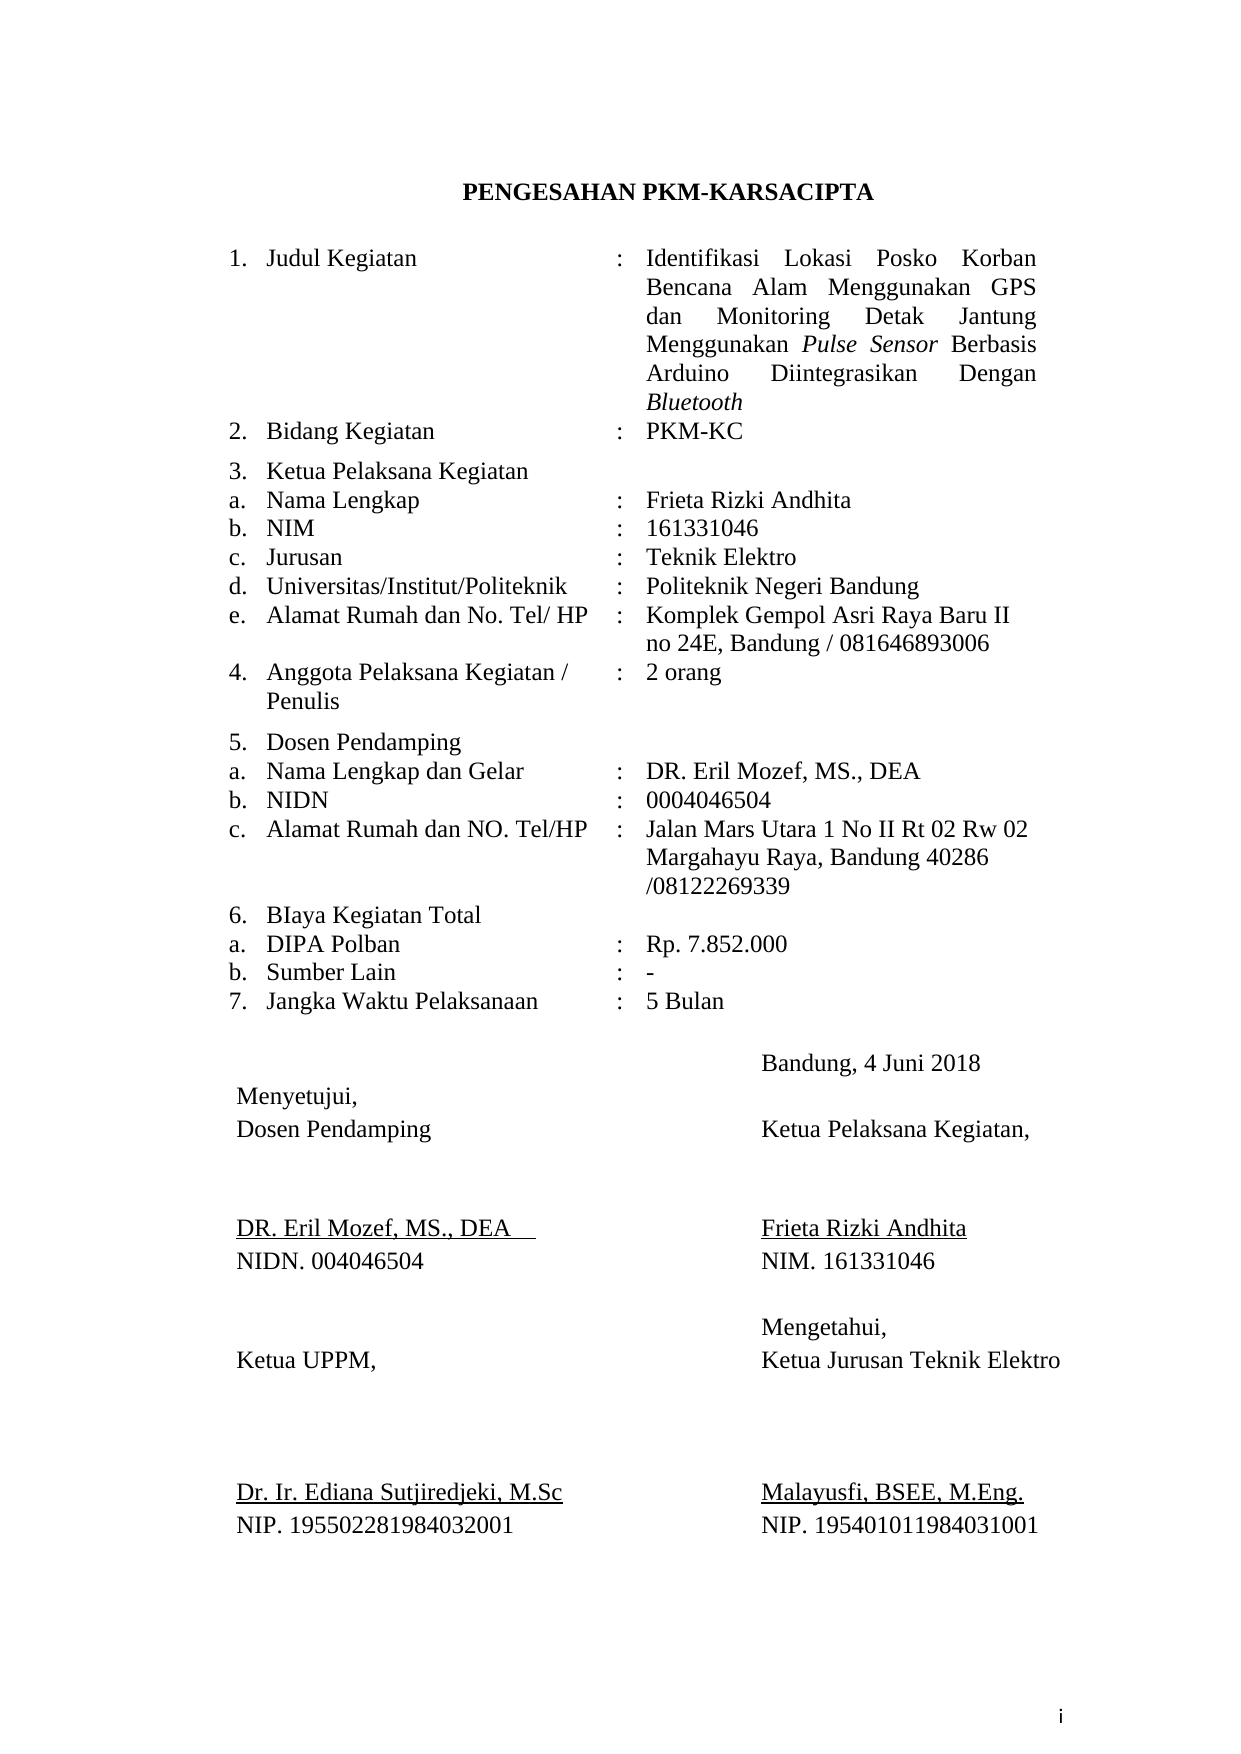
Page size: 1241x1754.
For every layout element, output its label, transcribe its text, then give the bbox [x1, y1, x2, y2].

table_cell Frieta Rizki Andhita 161331046 Teknik Elektro Politeknik Negeri Bandung Komplek Gempol Asri Raya Baru II no 24E, Bandung / 081646893006 [635, 456, 1048, 657]
table_cell Rp. 7.852.000 - 5 Bulan [635, 900, 1048, 1015]
table_cell Anggota Pelaksana Kegiatan / Penulis [221, 657, 605, 727]
table_cell 2 orang [635, 657, 1048, 727]
table_cell : [605, 657, 634, 727]
text Menyetujui, [236, 1081, 1063, 1110]
text PENGESAHAN PKM-KARSACIPTA [236, 177, 1063, 206]
text Bandung, 4 Juni 2018 [686, 1048, 1063, 1077]
table_cell : [605, 416, 634, 456]
text Dr. Ir. Ediana Sutjiredjeki, M.Sc Malayusfi, BSEE, M.Eng. [236, 1477, 1082, 1506]
table_cell : : : [605, 900, 634, 1015]
table_header Judul Kegiatan [221, 243, 605, 416]
table_cell DR. Eril Mozef, MS., DEA 0004046504 Jalan Mars Utara 1 No II Rt 02 Rw 02 Margahayu Raya, Bandung 40286 /08122269339 [635, 728, 1048, 900]
table_cell BIaya Kegiatan Total DIPA Polban Sumber Lain Jangka Waktu Pelaksanaan [221, 900, 605, 1015]
table_cell : : : [605, 728, 634, 900]
table_cell PKM-KC [635, 416, 1048, 456]
text NIP. 195502281984032001 NIP. 195401011984031001 [236, 1510, 1063, 1539]
table_header Identifikasi Lokasi Posko Korban Bencana Alam Menggunakan GPS dan Monitoring Detak Jantung Menggunakan Pulse Sensor Berbasis Arduino Diintegrasikan Dengan Bluetooth [635, 243, 1048, 416]
table_cell : : : : : [605, 456, 634, 657]
text Ketua UPPM, Ketua Jurusan Teknik Elektro [236, 1345, 1082, 1374]
table_cell Ketua Pelaksana Kegiatan Nama Lengkap NIM Jurusan Universitas/Institut/Politeknik Alamat Rumah dan No. Tel/ HP [221, 456, 605, 657]
table_cell Dosen Pendamping Nama Lengkap dan Gelar NIDN Alamat Rumah dan NO. Tel/HP [221, 728, 605, 900]
table_header : [605, 243, 634, 416]
table_cell Bidang Kegiatan [221, 416, 605, 456]
text DR. Eril Mozef, MS., DEA Frieta Rizki Andhita [236, 1213, 1063, 1242]
text NIDN. 004046504 NIM. 161331046 [236, 1246, 1063, 1275]
text Dosen Pendamping Ketua Pelaksana Kegiatan, [236, 1114, 1063, 1143]
text Mengetahui, [236, 1312, 1063, 1341]
